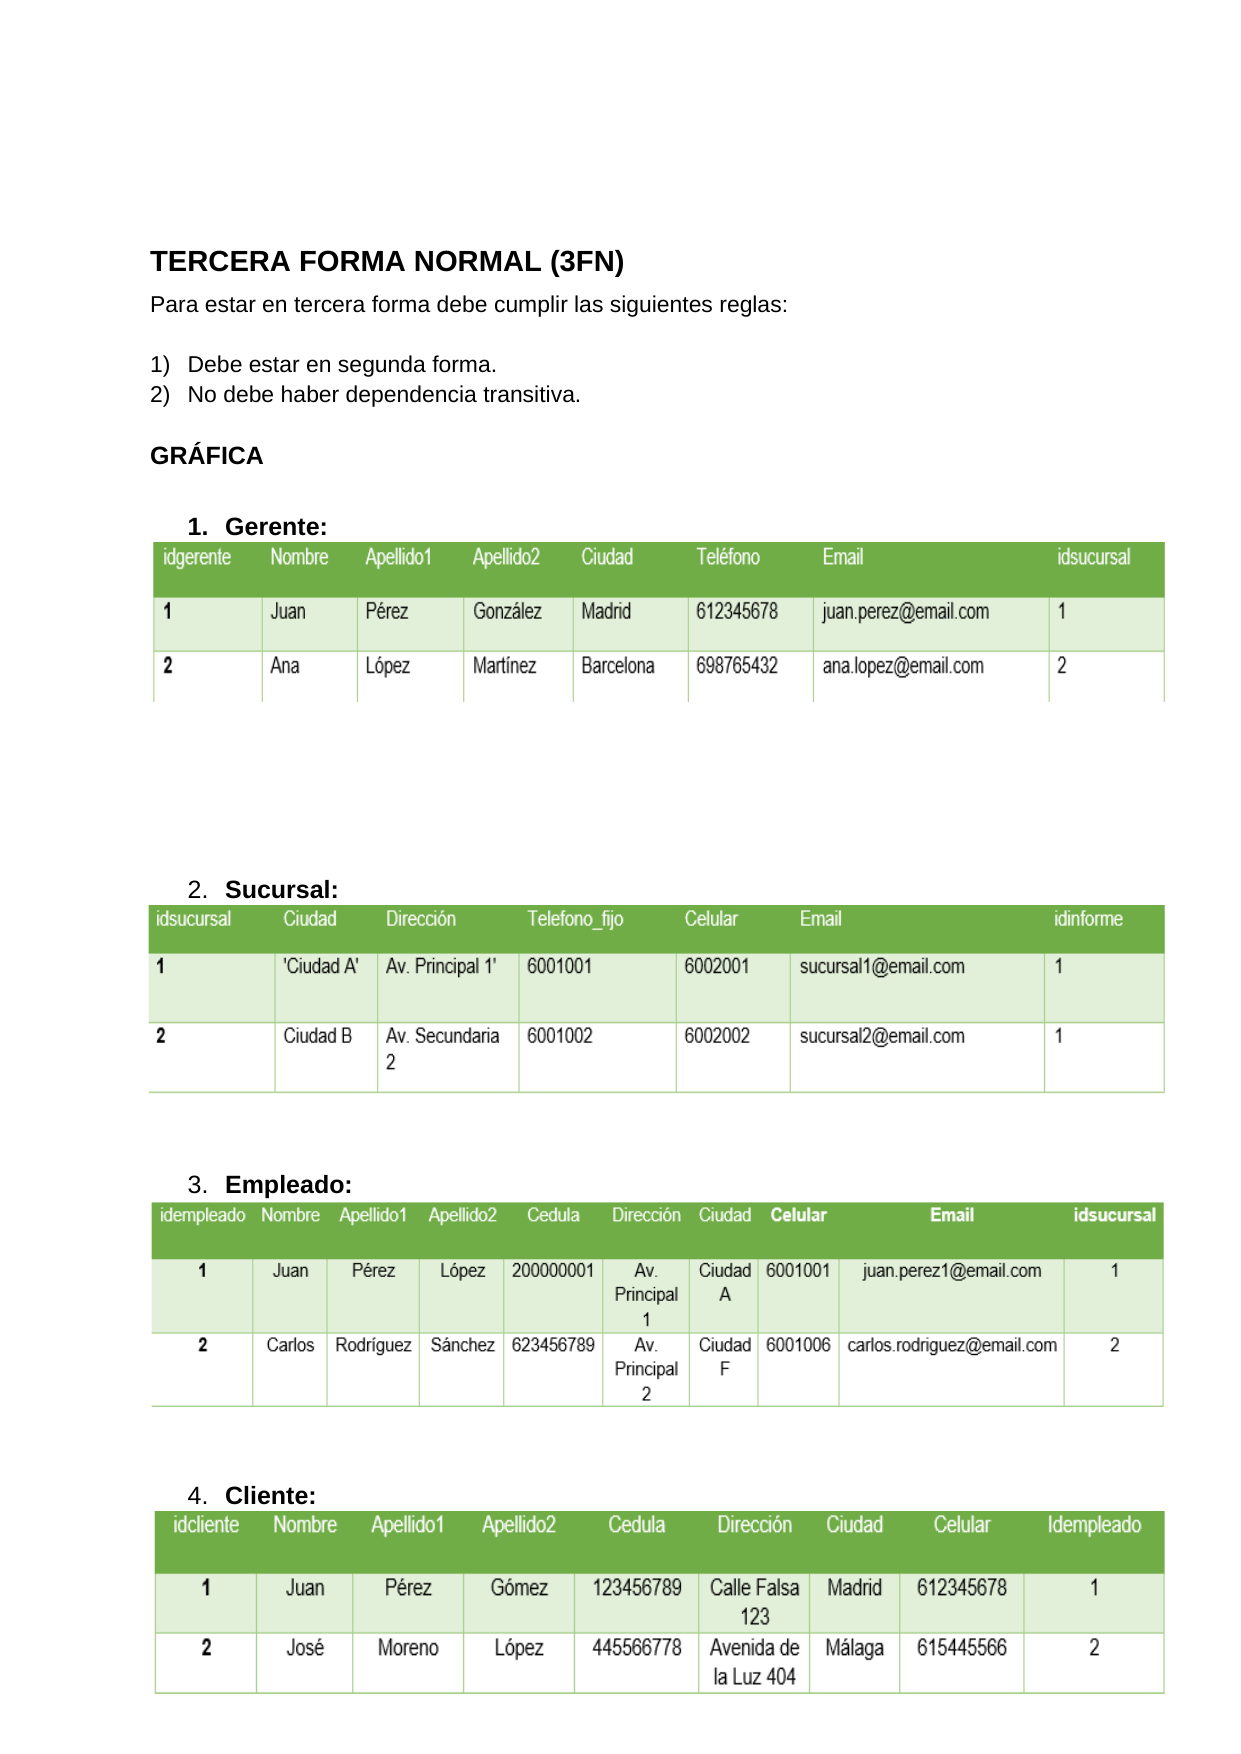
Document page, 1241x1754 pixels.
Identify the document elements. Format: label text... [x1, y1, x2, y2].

list No debe haber dependencia transitiva. [150, 381, 1090, 408]
picture [151, 1200, 1166, 1407]
list Cliente: [187, 1481, 1090, 1510]
subtitle TERCERA FORMA NORMAL (3FN) [150, 244, 1090, 277]
picture [150, 1511, 1166, 1694]
picture [150, 542, 1166, 702]
list Gerente: [187, 512, 1090, 541]
list Debe estar en segunda forma. [150, 351, 1090, 377]
list Sucursal: [187, 875, 1090, 904]
text Para estar en tercera forma debe cumplir las siguientes reglas: [150, 291, 1090, 317]
list Empleado: [187, 1170, 1090, 1199]
picture [148, 905, 1166, 1096]
subtitle GRÁFICA [150, 441, 1090, 469]
